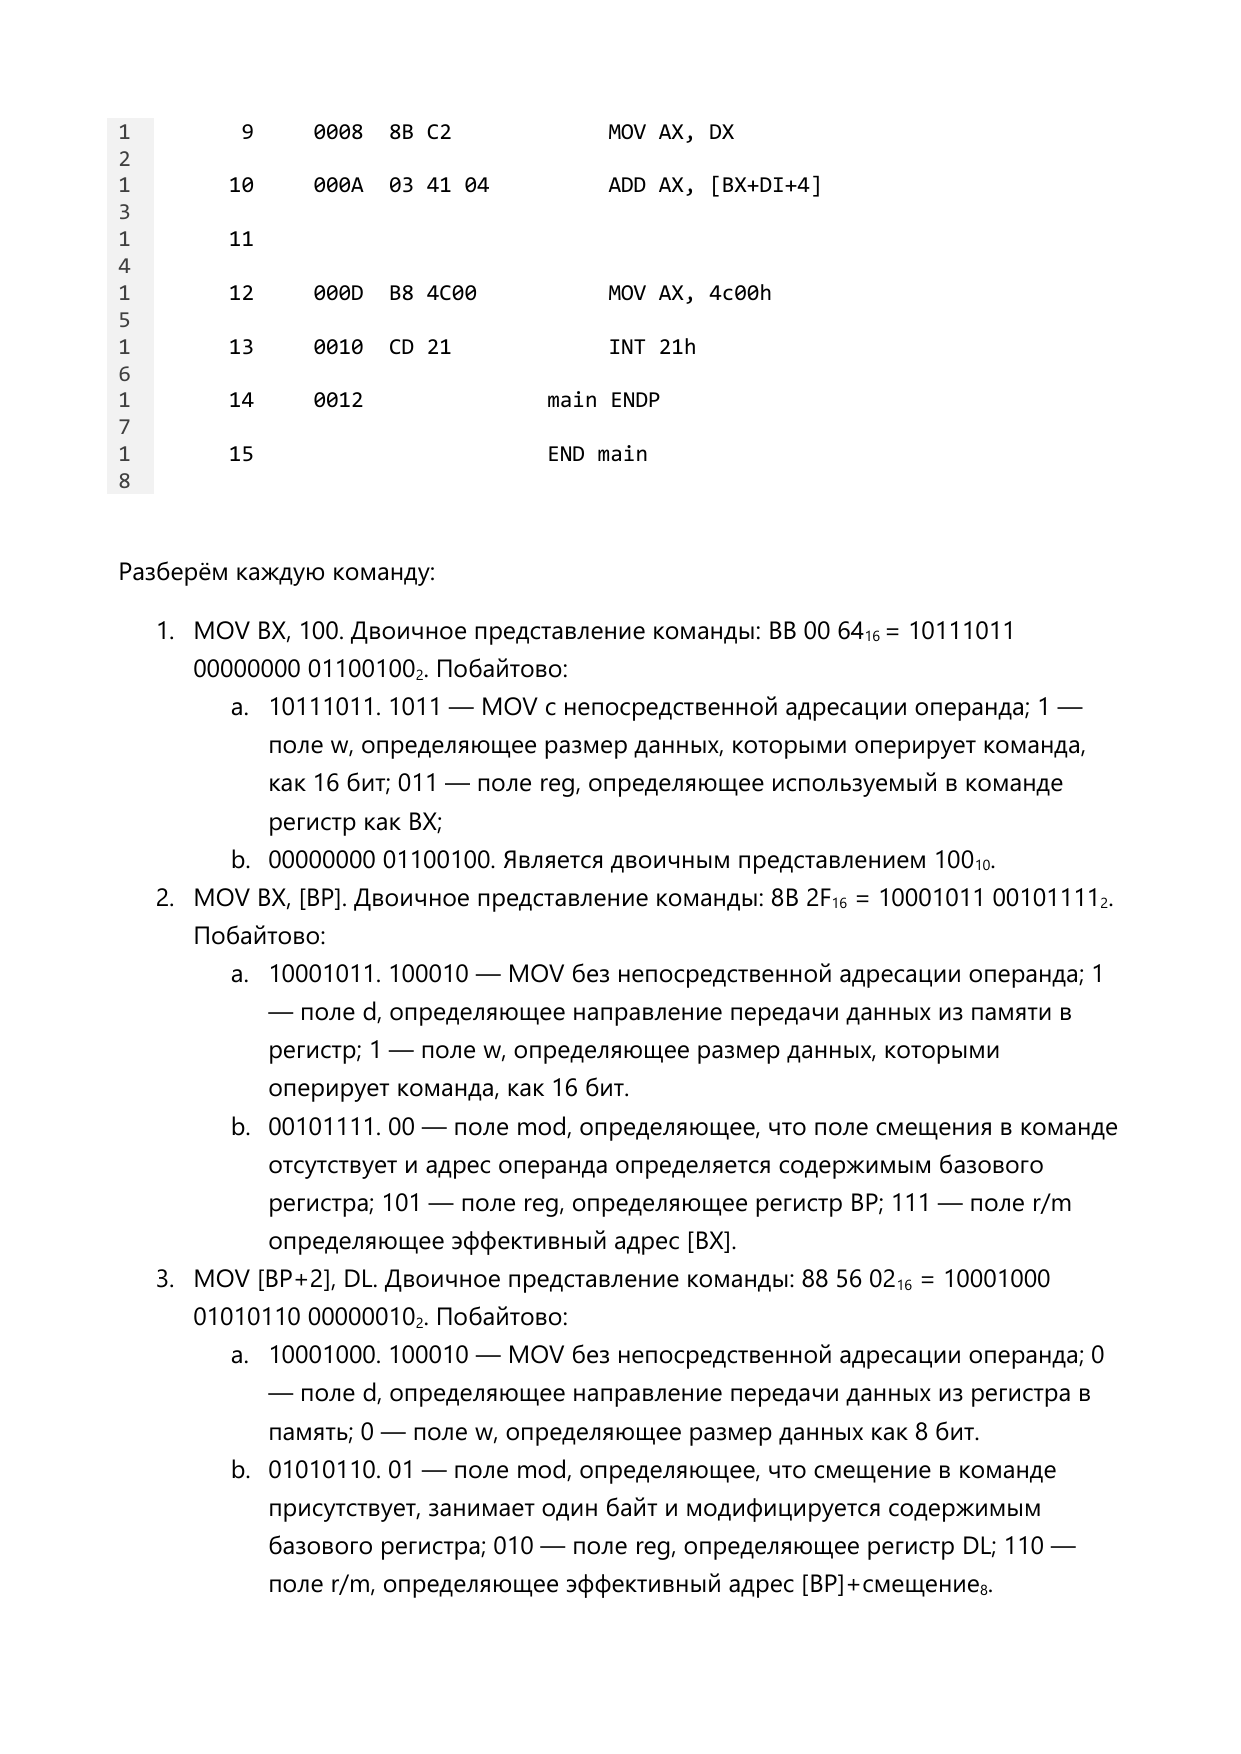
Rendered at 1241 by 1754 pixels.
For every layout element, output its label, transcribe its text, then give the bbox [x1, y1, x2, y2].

table_cell 16 [107, 333, 154, 387]
table_cell 10 000A 03 41 04 ADD AX, [BX+DI+4] [155, 172, 916, 226]
table_cell 15 [107, 279, 154, 333]
list 10001011. 100010 — MOV без непосредственной адресации операнда; 1 — поле d, определяющее направление передачи данных из памяти в регистр; 1 — поле w, определяющее размер данных, которыми оперирует команда, как 16 бит. [231, 955, 1122, 1103]
table_cell 11 [155, 226, 916, 279]
list 10001000. 100010 — MOV без непосредственной адресации операнда; 0 — поле d, определяющее направление передачи данных из регистра в память; 0 — поле w, определяющее размер данных как 8 бит. [231, 1337, 1122, 1446]
table_cell 14 [107, 226, 154, 279]
list 00101111. 00 — поле mod, определяющее, что поле смещения в команде отсутствует и адрес операнда определяется содержимым базового регистра; 101 — поле reg, определяющее регистр BP; 111 — поле r/m определяющее эффективный адрес [BX]. [231, 1108, 1122, 1256]
table_cell 17 [107, 387, 154, 441]
text Разберём каждую команду: [118, 553, 1122, 587]
table_cell 13 0010 CD 21 INT 21h [155, 333, 916, 387]
list MOV BX, [BP]. Двоичное представление команды: 8B 2F16 = 10001011 001011112. Побайтово: [156, 879, 1122, 951]
table_cell 12 000D B8 4C00 MOV AX, 4c00h [155, 279, 916, 333]
table_cell 9 0008 8B C2 MOV AX, DX [155, 118, 916, 172]
list 01010110. 01 — поле mod, определяющее, что смещение в команде присутствует, занимает один байт и модифицируется содержимым базового регистра; 010 — поле reg, определяющее регистр DL; 110 — поле r/m, определяющее эффективный адрес [BP]+смещение8. [231, 1451, 1122, 1599]
table_cell 15 END main [155, 441, 916, 494]
list MOV [BP+2], DL. Двоичное представление команды: 88 56 0216 = 10001000 01010110 000000102. Побайтово: [156, 1260, 1122, 1332]
table_cell 12 [107, 118, 154, 172]
list 00000000 01100100. Является двоичным представлением 10010. [231, 841, 1122, 874]
list MOV BX, 100. Двоичное представление команды: BB 00 6416 = 10111011 00000000 011001002. Побайтово: [156, 612, 1122, 684]
table_cell 14 0012 main ENDP [155, 387, 916, 441]
table_cell 18 [107, 441, 154, 494]
table_cell 13 [107, 172, 154, 226]
list 10111011. 1011 — MOV с непосредственной адресации операнда; 1 — поле w, определяющее размер данных, которыми оперирует команда, как 16 бит; 011 — поле reg, определяющее используемый в команде регистр как BX; [231, 688, 1122, 836]
